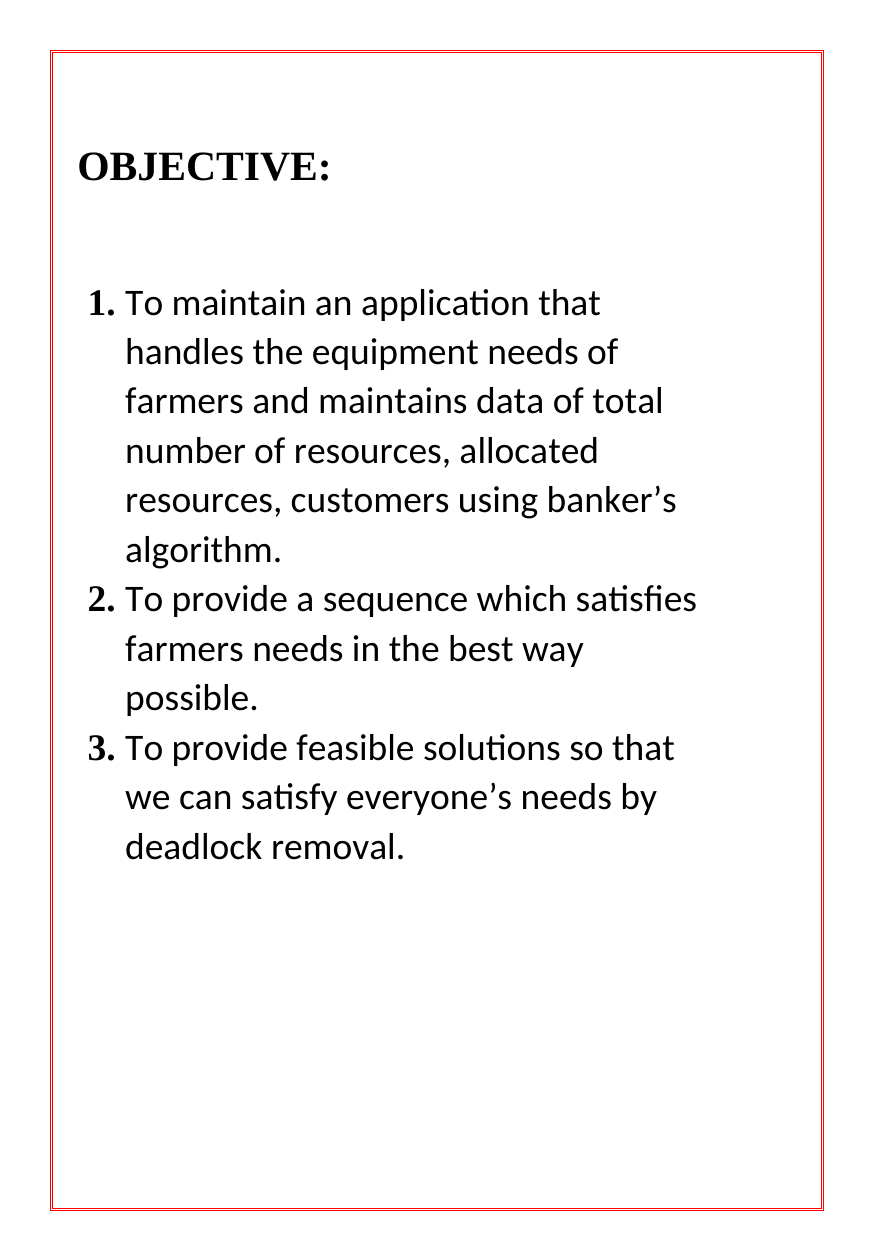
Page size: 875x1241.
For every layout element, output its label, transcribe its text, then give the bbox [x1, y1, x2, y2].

list To provide a sequence which satisfies farmers needs in the best way possible. [87, 575, 698, 720]
list To provide feasible solutions so that we can satisfy everyone’s needs by deadlock removal. [87, 724, 675, 868]
subtitle OBJECTIVE: [77, 141, 774, 189]
list To maintain an application that handles the equipment needs of farmers and maintains data of total number of resources, allocated resources, customers using banker’s algorithm. [87, 278, 678, 572]
